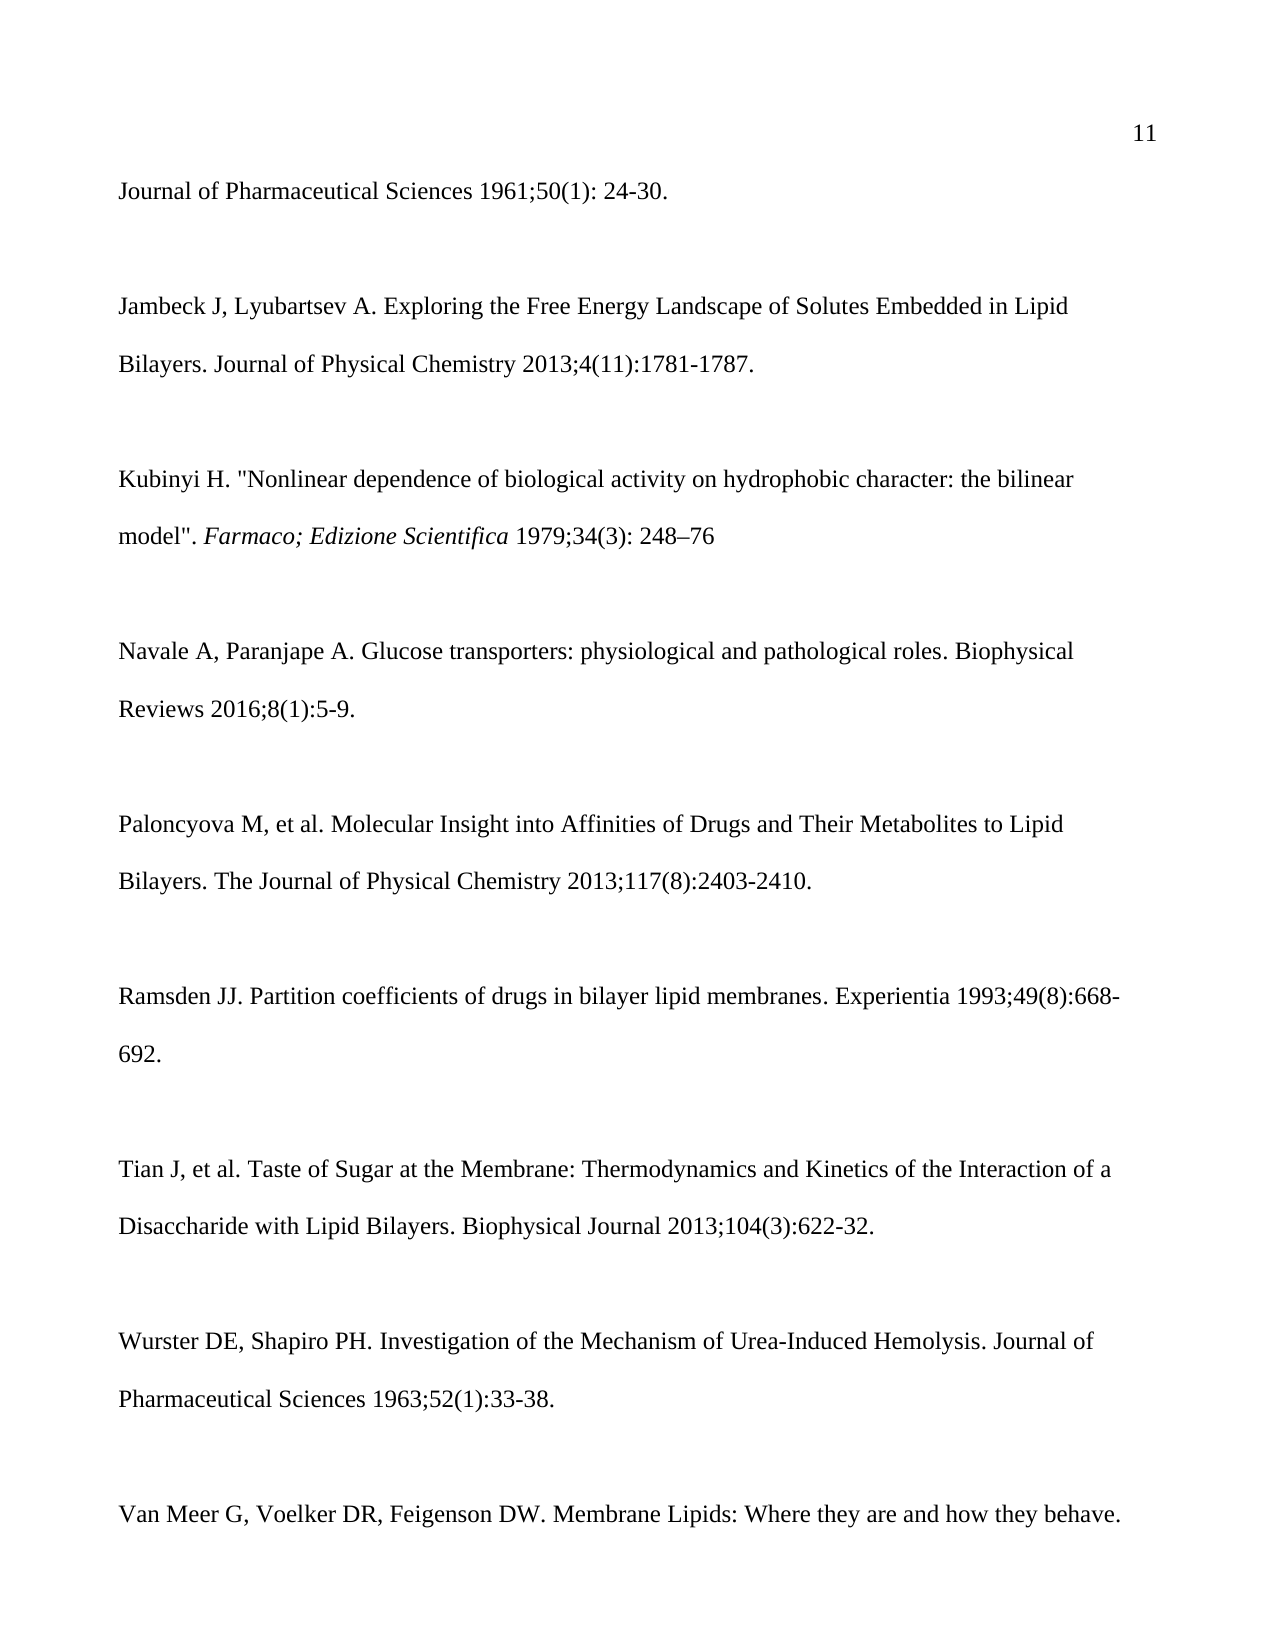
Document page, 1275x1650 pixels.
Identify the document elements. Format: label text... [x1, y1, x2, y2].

text Navale A, Paranjape A. Glucose transporters: physiological and pathological roles. Biophysical Reviews 2016;8(1):5-9. [118, 636, 1157, 723]
text Wurster DE, Shapiro PH. Investigation of the Mechanism of Urea-Induced Hemolysis. Journal of Pharmaceutical Sciences 1963;52(1):33-38. [118, 1326, 1157, 1413]
text Jambeck J, Lyubartsev A. Exploring the Free Energy Landscape of Solutes Embedded in Lipid Bilayers. Journal of Physical Chemistry 2013;4(11):1781-1787. [118, 291, 1157, 378]
text Paloncyova M, et al. Molecular Insight into Affinities of Drugs and Their Metabolites to Lipid Bilayers. The Journal of Physical Chemistry 2013;117(8):2403-2410. [118, 809, 1157, 895]
text Kubinyi H. "Nonlinear dependence of biological activity on hydrophobic character: the bilinear model". Farmaco; Edizione Scientifica 1979;34(3): 248–76 [118, 464, 1157, 550]
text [118, 176, 1157, 205]
text Tian J, et al. Taste of Sugar at the Membrane: Thermodynamics and Kinetics of the Interaction of a Disaccharide with Lipid Bilayers. Biophysical Journal 2013;104(3):622-32. [118, 1154, 1157, 1240]
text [118, 1499, 1157, 1528]
text Ramsden JJ. Partition coefficients of drugs in bilayer lipid membranes. Experientia 1993;49(8):668-692. [118, 981, 1157, 1068]
